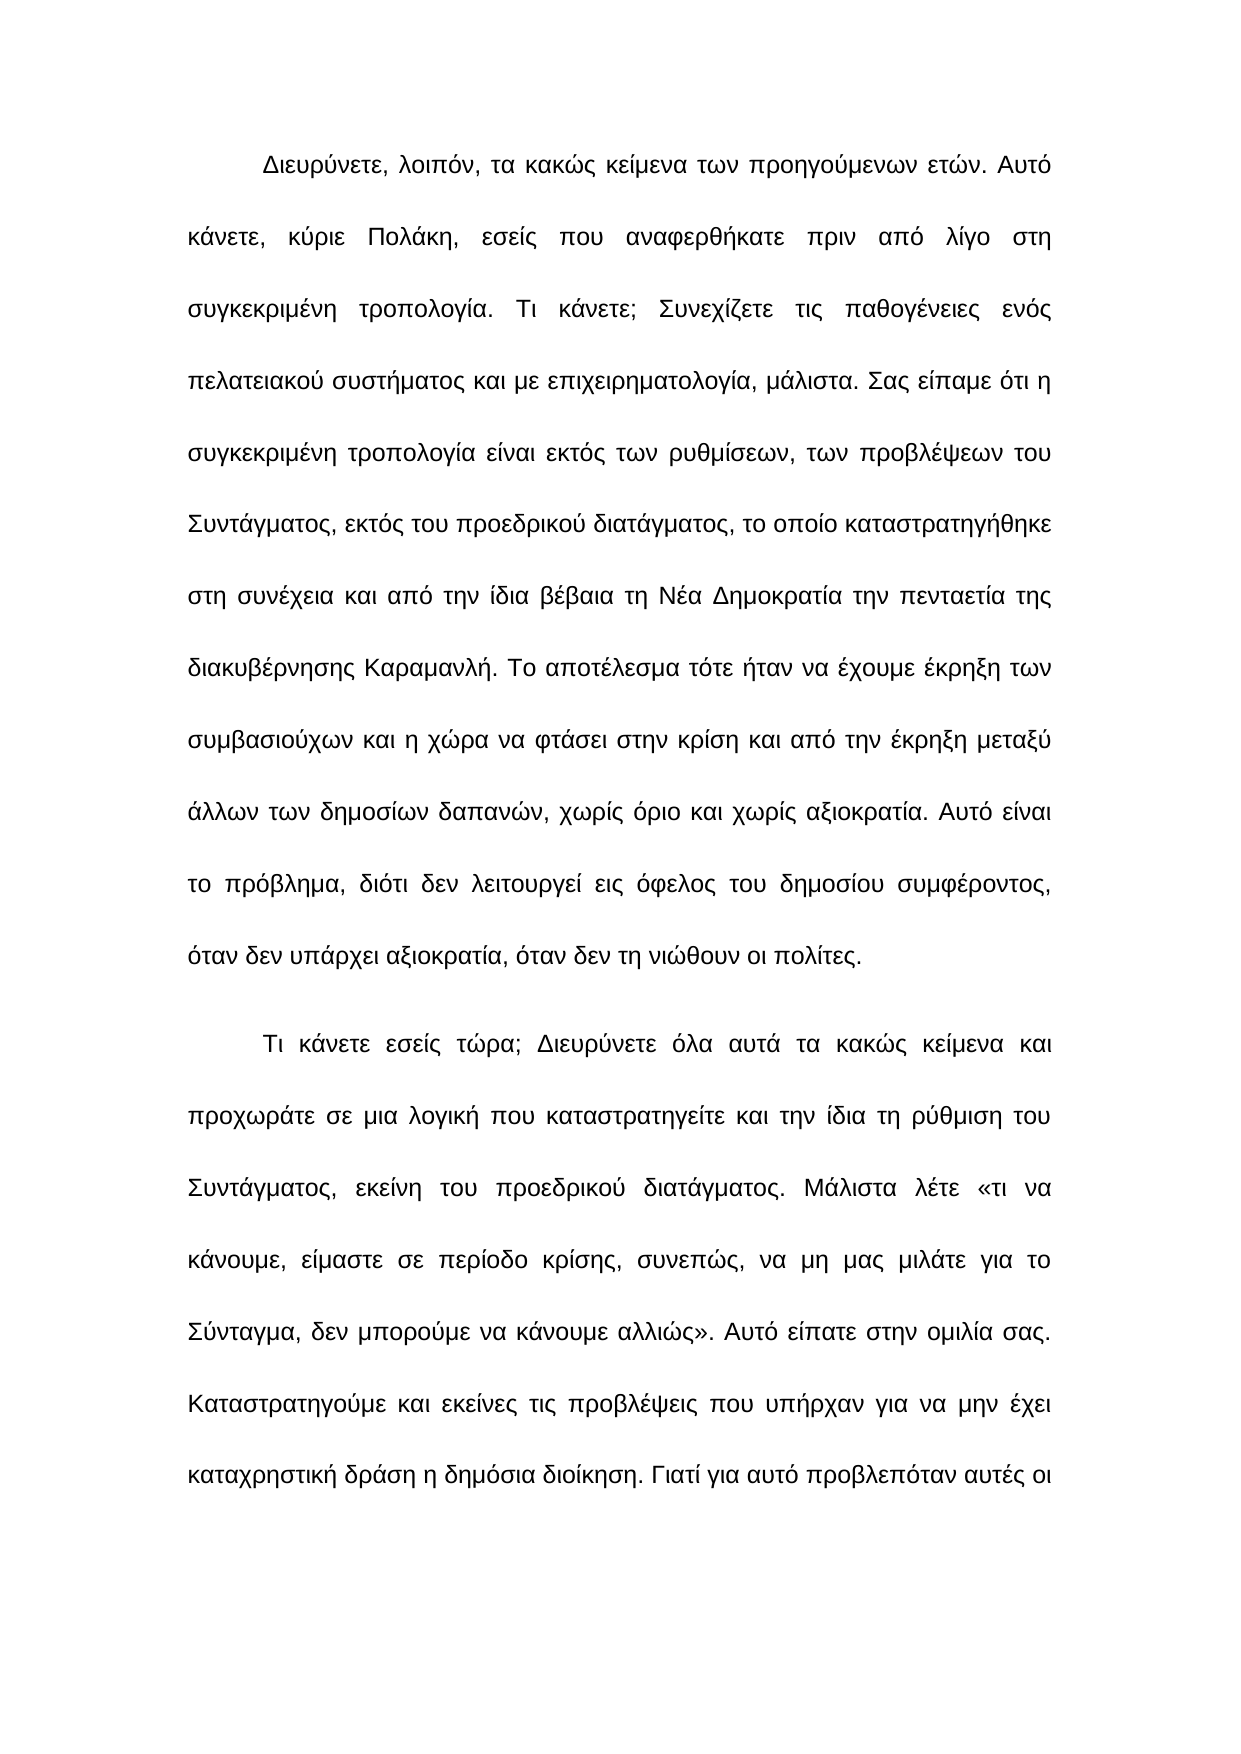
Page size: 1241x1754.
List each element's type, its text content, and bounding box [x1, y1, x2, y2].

text Διευρύνετε, λοιπόν, τα κακώς κείμενα των προηγούμενων ετών. Αυτό κάνετε, κύριε Πολάκη, εσείς που αναφερθήκατε πριν από λίγο στη συγκεκριμένη τροπολογία. Τι κάνετε; Συνεχίζετε τις παθογένειες ενός πελατειακού συστήματος και με επιχειρηματολογία, μάλιστα. Σας είπαμε ότι η συγκεκριμένη τροπολογία είναι εκτός των ρυθμίσεων, των προβλέψεων του Συντάγματος, εκτός του προεδρικού διατάγματος, το οποίο καταστρατηγήθηκε στη συνέχεια και από την ίδια βέβαια τη Νέα Δημοκρατία την πενταετία της διακυβέρνησης Καραμανλή. Το αποτέλεσμα τότε ήταν να έχουμε έκρηξη των συμβασιούχων και η χώρα να φτάσει στην κρίση και από την έκρηξη μεταξύ άλλων των δημοσίων δαπανών, χωρίς όριο και χωρίς αξιοκρατία. Αυτό είναι το πρόβλημα, διότι δεν λειτουργεί εις όφελος του δημοσίου συμφέροντος, όταν δεν υπάρχει αξιοκρατία, όταν δεν τη νιώθουν οι πολίτες. [187, 150, 1053, 969]
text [187, 1029, 1053, 1489]
